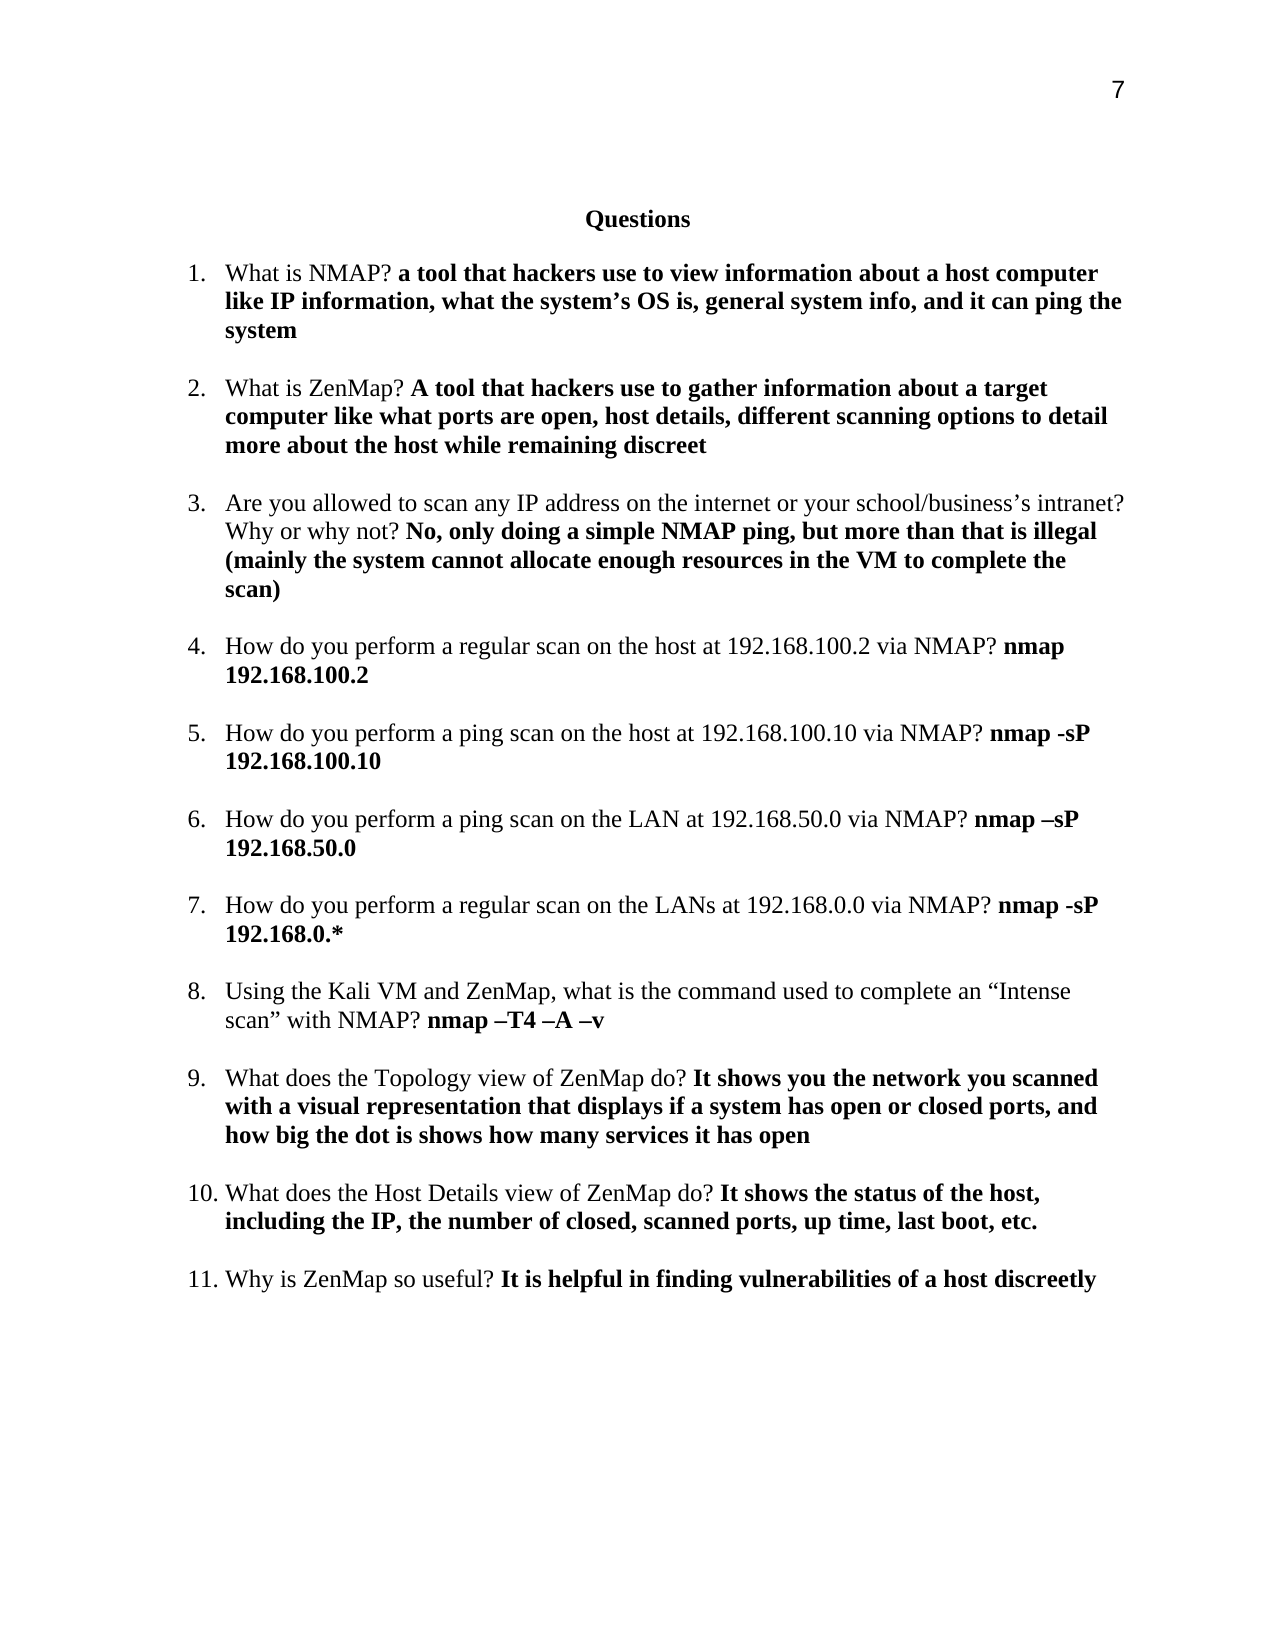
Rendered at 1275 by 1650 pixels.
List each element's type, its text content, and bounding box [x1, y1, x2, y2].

list How do you perform a regular scan on the host at 192.168.100.2 via NMAP? nmap 192.168.100.2 [187, 631, 1125, 689]
list What does the Topology view of ZenMap do? It shows you the network you scanned with a visual representation that displays if a system has open or closed ports, and how big the dot is shows how many services it has open [187, 1063, 1125, 1149]
text Questions [150, 204, 1125, 233]
list Are you allowed to scan any IP address on the internet or your school/business’s intranet? Why or why not? No, only doing a simple NMAP ping, but more than that is illegal (mainly the system cannot allocate enough resources in the VM to complete the scan) [187, 488, 1125, 603]
list What is NMAP? a tool that hackers use to view information about a host computer like IP information, what the system’s OS is, general system info, and it can ping the system [187, 258, 1125, 344]
list What does the Host Details view of ZenMap do? It shows the status of the host, including the IP, the number of closed, scanned ports, up time, last boot, etc. [187, 1178, 1125, 1235]
list What is ZenMap? A tool that hackers use to gather information about a target computer like what ports are open, host details, different scanning options to detail more about the host while remaining discreet [187, 373, 1125, 459]
list How do you perform a regular scan on the LANs at 192.168.0.0 via NMAP? nmap -sP 192.168.0.* [187, 890, 1125, 948]
list Using the Kali VM and ZenMap, what is the command used to complete an “Intense scan” with NMAP? nmap –T4 –A –v [187, 976, 1125, 1034]
list Why is ZenMap so useful? It is helpful in finding vulnerabilities of a host discreetly [187, 1264, 1125, 1293]
list How do you perform a ping scan on the LAN at 192.168.50.0 via NMAP? nmap –sP 192.168.50.0 [187, 804, 1125, 861]
list How do you perform a ping scan on the host at 192.168.100.10 via NMAP? nmap -sP 192.168.100.10 [187, 718, 1125, 775]
